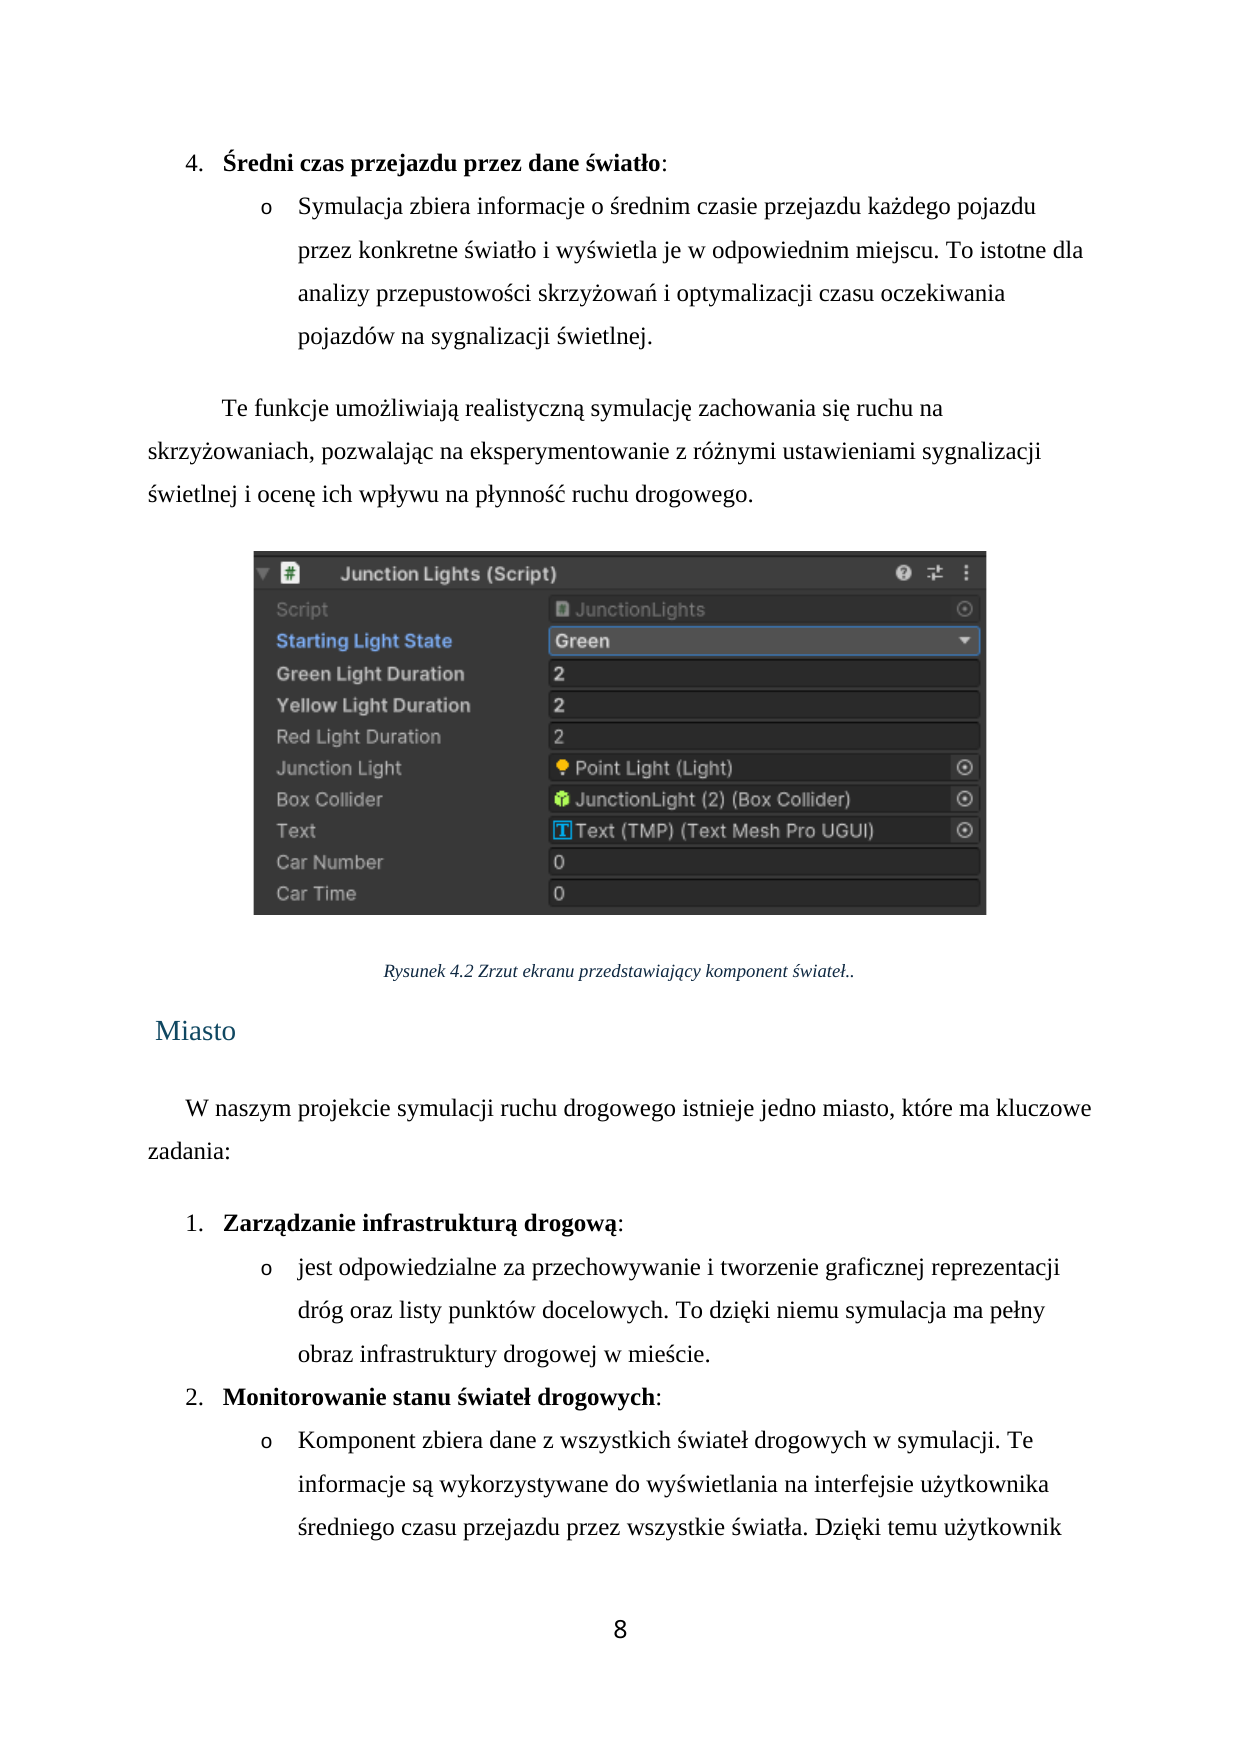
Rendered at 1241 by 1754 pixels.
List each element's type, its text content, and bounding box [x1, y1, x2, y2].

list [260, 1425, 1093, 1541]
list Symulacja zbiera informacje o średnim czasie przejazdu każdego pojazdu przez konkretne światło i wyświetla je w odpowiednim miejscu. To istotne dla analizy przepustowości skrzyżowań i optymalizacji czasu oczekiwania pojazdów na sygnalizacji świetlnej. [260, 191, 1093, 350]
list jest odpowiedzialne za przechowywanie i tworzenie graficznej reprezentacji dróg oraz listy punktów docelowych. To dzięki niemu symulacja ma pełny obraz infrastruktury drogowej w mieście. [260, 1252, 1093, 1367]
text Te funkcje umożliwiają realistyczną symulację zachowania się ruchu na skrzyżowaniach, pozwalając na eksperymentowanie z różnymi ustawieniami sygnalizacji świetlnej i ocenę ich wpływu na płynność ruchu drogowego. [148, 393, 1093, 508]
list Średni czas przejazdu przez dane światło: [185, 148, 1093, 176]
picture [253, 551, 987, 915]
text Rysunek 4.2 Zrzut ekranu przedstawiający komponent świateł.. [148, 960, 1093, 982]
text W naszym projekcie symulacji ruchu drogowego istnieje jedno miasto, które ma kluczowe zadania: [148, 1093, 1093, 1165]
list Monitorowanie stanu świateł drogowych: [185, 1382, 1093, 1411]
subtitle Miasto [148, 1013, 1093, 1047]
list Zarządzanie infrastrukturą drogową: [185, 1208, 1093, 1237]
